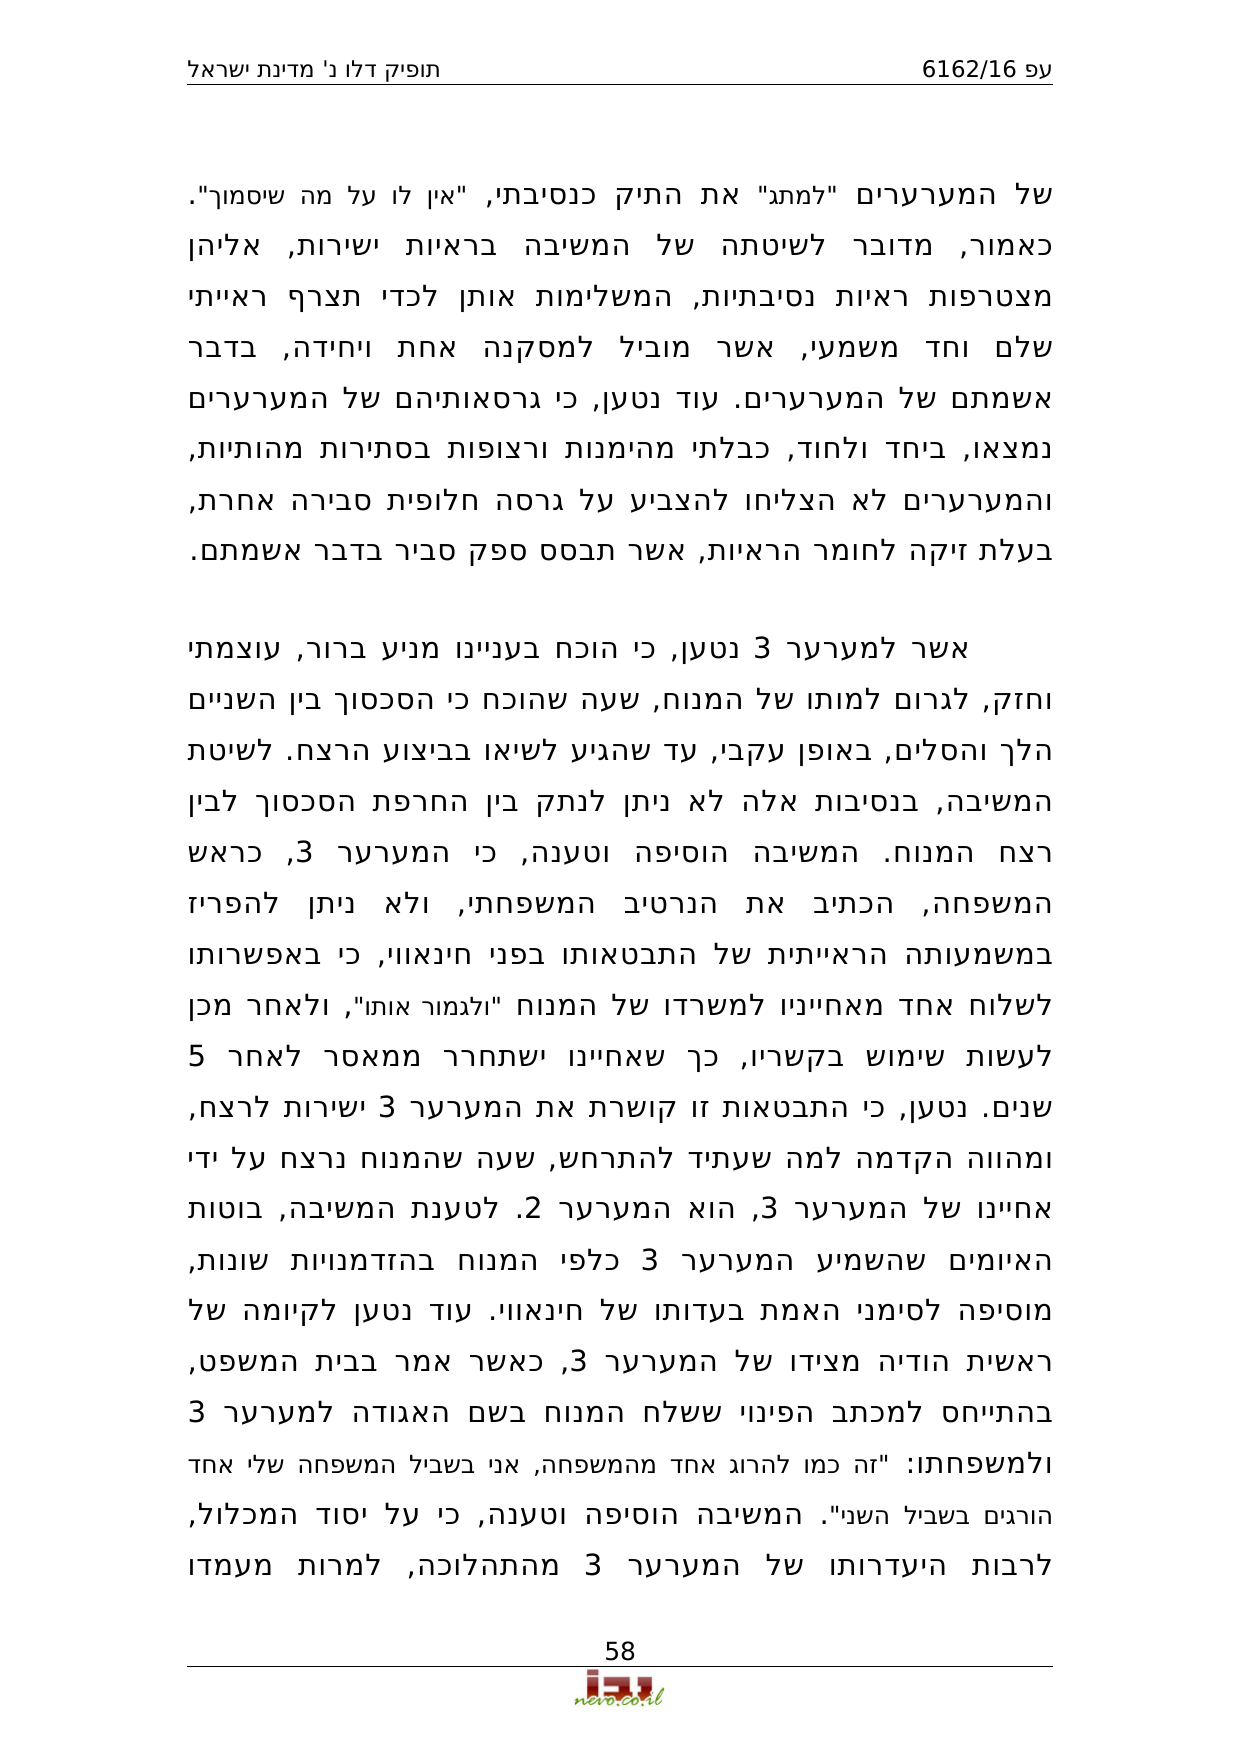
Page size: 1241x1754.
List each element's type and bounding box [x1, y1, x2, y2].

list [187, 177, 1053, 568]
text [187, 632, 1053, 1582]
picture [574, 1669, 666, 1707]
